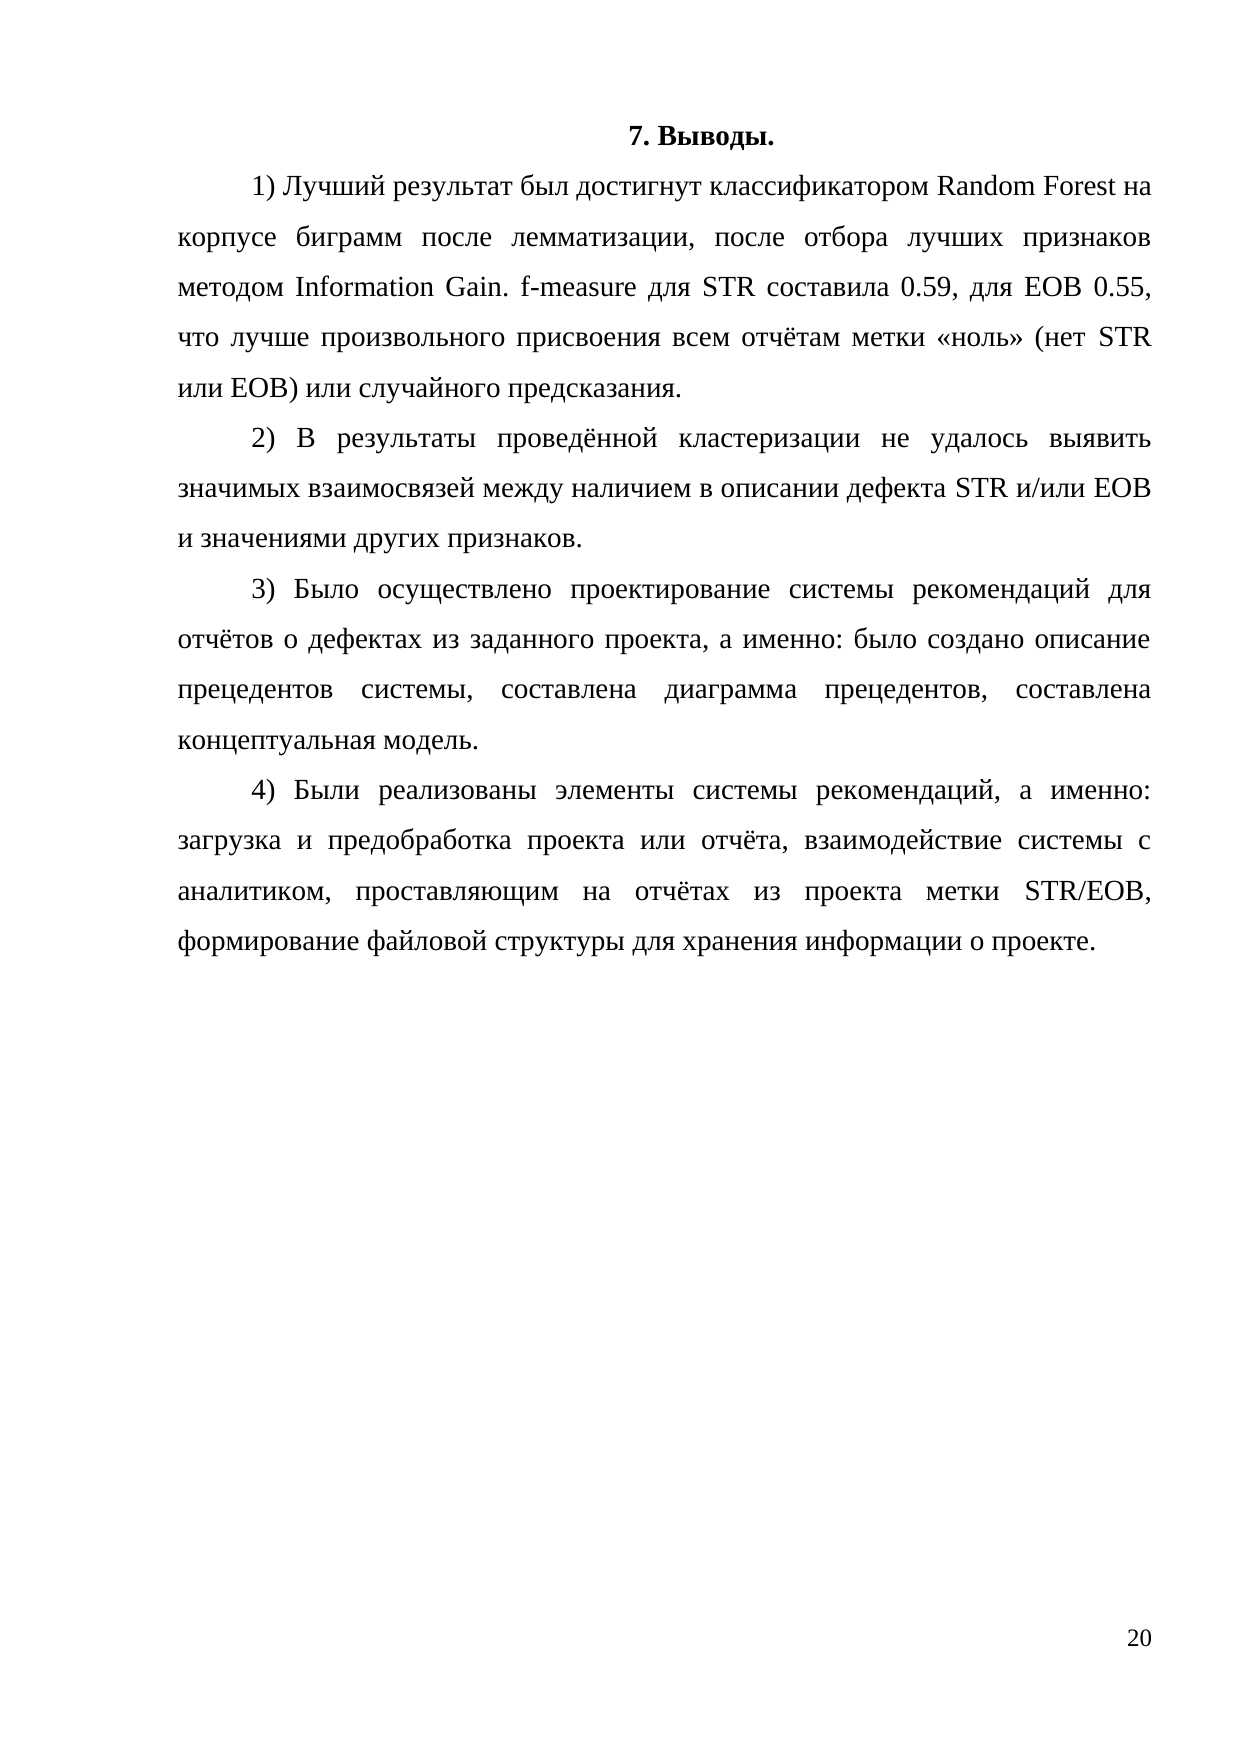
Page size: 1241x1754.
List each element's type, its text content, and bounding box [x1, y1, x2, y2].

text 7. Выводы. [177, 118, 1152, 152]
text 1) Лучший результат был достигнут классификатором Random Forest на корпусе биграмм после лемматизации, после отбора лучших признаков методом Information Gain. f-measure для STR составила 0.59, для EOB 0.55, что лучше произвольного присвоения всем отчётам метки «ноль» (нет STR или EOB) или случайного предсказания. [177, 168, 1152, 403]
text 3) Было осуществлено проектирование системы рекомендаций для отчётов о дефектах из заданного проекта, а именно: было создано описание прецедентов системы, составлена диаграмма прецедентов, составлена концептуальная модель. [177, 571, 1152, 755]
text 2) В результаты проведённой кластеризации не удалось выявить значимых взаимосвязей между наличием в описании дефекта STR и/или EOB и значениями других признаков. [177, 420, 1152, 554]
text 4) Были реализованы элементы системы рекомендаций, а именно: загрузка и предобработка проекта или отчёта, взаимодействие системы с аналитиком, проставляющим на отчётах из проекта метки STR/EOB, формирование файловой структуры для хранения информации о проекте. [177, 772, 1152, 957]
